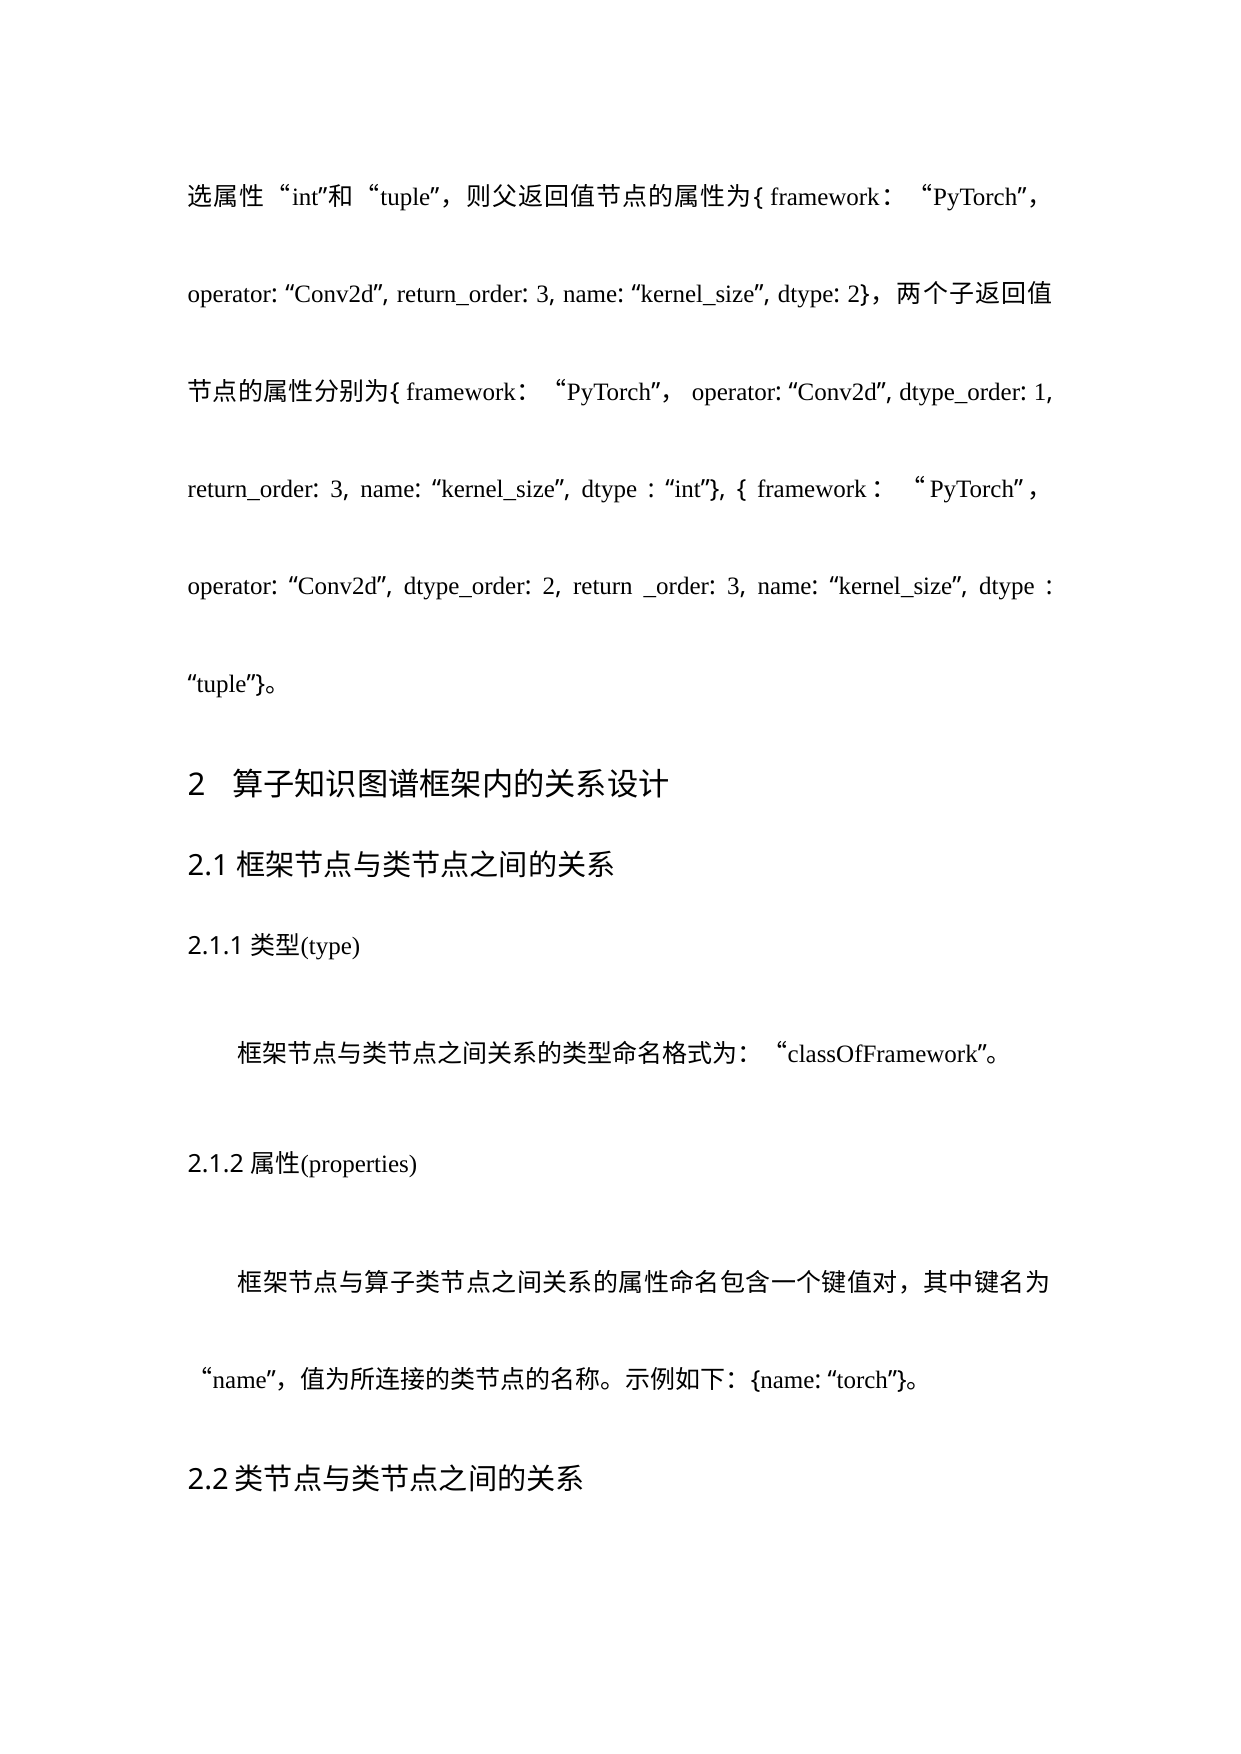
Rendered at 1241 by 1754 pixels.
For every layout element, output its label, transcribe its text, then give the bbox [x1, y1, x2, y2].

text 框架节点与算子类节点之间关系的属性命名包含一个键值对，其中键名为“name”，值为所连接的类节点的名称。示例如下：{name: “torch”}。 [187, 1248, 1053, 1410]
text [187, 162, 1053, 714]
subtitle 2.1.1 类型(type) [187, 911, 1053, 976]
subtitle 2.2类节点与类节点之间的关系 [187, 1445, 1053, 1510]
subtitle 算子知识图谱框架内的关系设计 [187, 749, 1053, 814]
text 框架节点与类节点之间关系的类型命名格式为：“classOfFramework”。 [187, 1019, 1053, 1084]
subtitle 2.1 框架节点与类节点之间的关系 [187, 830, 1053, 895]
subtitle 2.1.2 属性(properties) [187, 1129, 1053, 1194]
